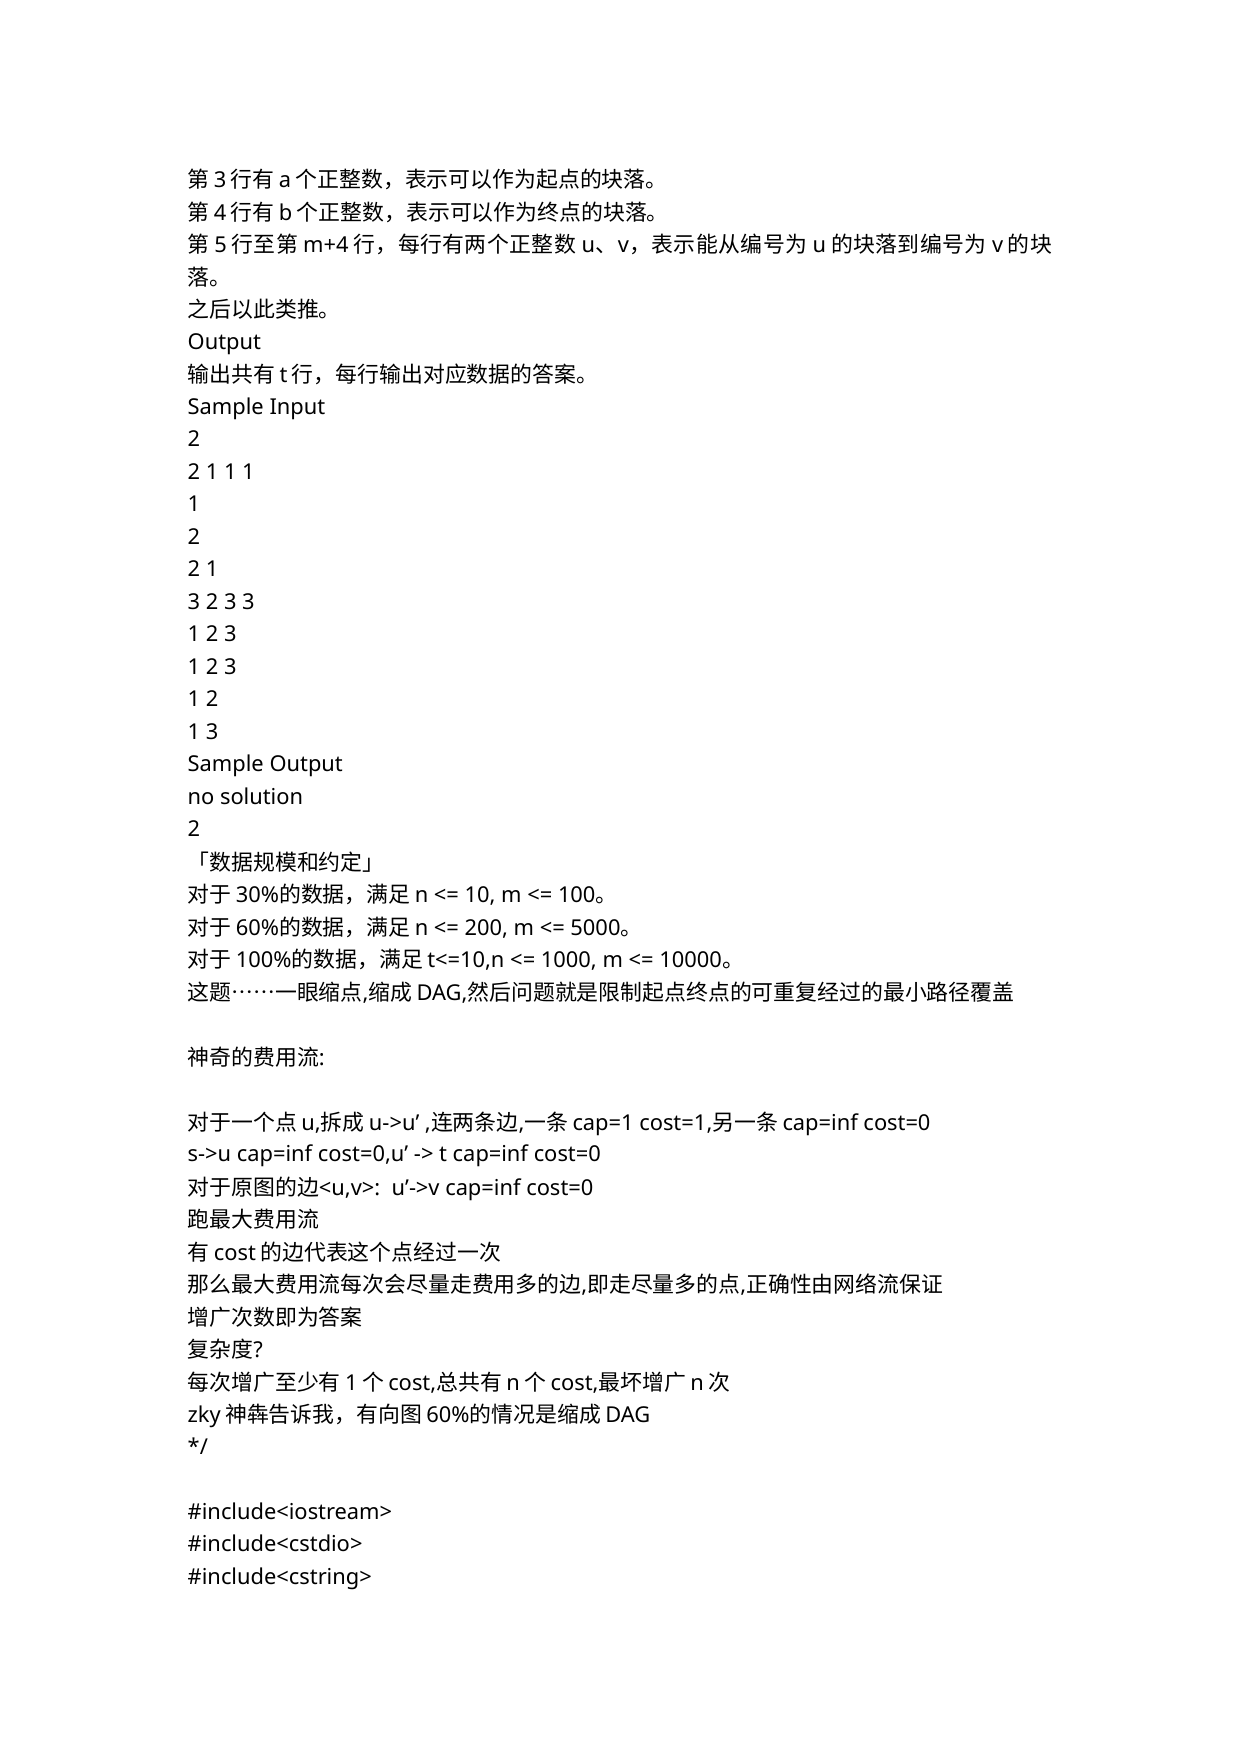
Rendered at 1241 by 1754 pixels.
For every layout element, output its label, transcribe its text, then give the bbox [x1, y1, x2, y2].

text 2 [187, 422, 1053, 454]
text Sample Input [187, 389, 1053, 422]
text 这题……一眼缩点,缩成DAG,然后问题就是限制起点终点的可重复经过的最小路径覆盖 [187, 974, 1053, 1007]
text 每次增广至少有1个cost,总共有n个cost,最坏增广n次 [187, 1364, 1053, 1397]
text no solution [187, 779, 1053, 812]
text */ [187, 1429, 1053, 1462]
text 2 [187, 519, 1053, 552]
text 第5行至第m+4行，每行有两个正整数u、v，表示能从编号为u的块落到编号为v的块落。 [187, 227, 1053, 292]
text 2 [187, 812, 1053, 844]
text 增广次数即为答案 [187, 1299, 1053, 1332]
text 输出共有t行，每行输出对应数据的答案。 [187, 357, 1053, 389]
text 1 3 [187, 714, 1053, 747]
text 第3行有a个正整数，表示可以作为起点的块落。 [187, 162, 1053, 194]
text 1 2 [187, 682, 1053, 714]
text Sample Output [187, 747, 1053, 779]
text 对于60%的数据，满足n <= 200, m <= 5000。 [187, 909, 1053, 942]
text 有cost的边代表这个点经过一次 [187, 1234, 1053, 1267]
text 对于一个点u,拆成u->u’ ,连两条边,一条cap=1 cost=1,另一条cap=inf cost=0 [187, 1104, 1053, 1137]
text #include<cstring> [187, 1559, 1053, 1592]
text Output [187, 324, 1053, 357]
text 第4行有b个正整数，表示可以作为终点的块落。 [187, 194, 1053, 227]
text #include<cstdio> [187, 1527, 1053, 1559]
text 对于100%的数据，满足t<=10,n <= 1000, m <= 10000。 [187, 942, 1053, 974]
text 跑最大费用流 [187, 1202, 1053, 1234]
text 「数据规模和约定」 [187, 844, 1053, 877]
text 1 2 3 [187, 617, 1053, 649]
text 2 1 [187, 552, 1053, 584]
text 神奇的费用流: [187, 1039, 1053, 1072]
text s->u cap=inf cost=0,u’ -> t cap=inf cost=0 [187, 1137, 1053, 1169]
text zky神犇告诉我，有向图60%的情况是缩成DAG [187, 1397, 1053, 1429]
text 1 2 3 [187, 649, 1053, 682]
text #include<iostream> [187, 1494, 1053, 1527]
text 对于原图的边<u,v>: u’->v cap=inf cost=0 [187, 1169, 1053, 1202]
text 之后以此类推。 [187, 292, 1053, 324]
text 那么最大费用流每次会尽量走费用多的边,即走尽量多的点,正确性由网络流保证 [187, 1267, 1053, 1299]
text 3 2 3 3 [187, 584, 1053, 617]
text 2 1 1 1 [187, 454, 1053, 487]
text 复杂度? [187, 1332, 1053, 1364]
text 1 [187, 487, 1053, 519]
text 对于30%的数据，满足n <= 10, m <= 100。 [187, 877, 1053, 909]
